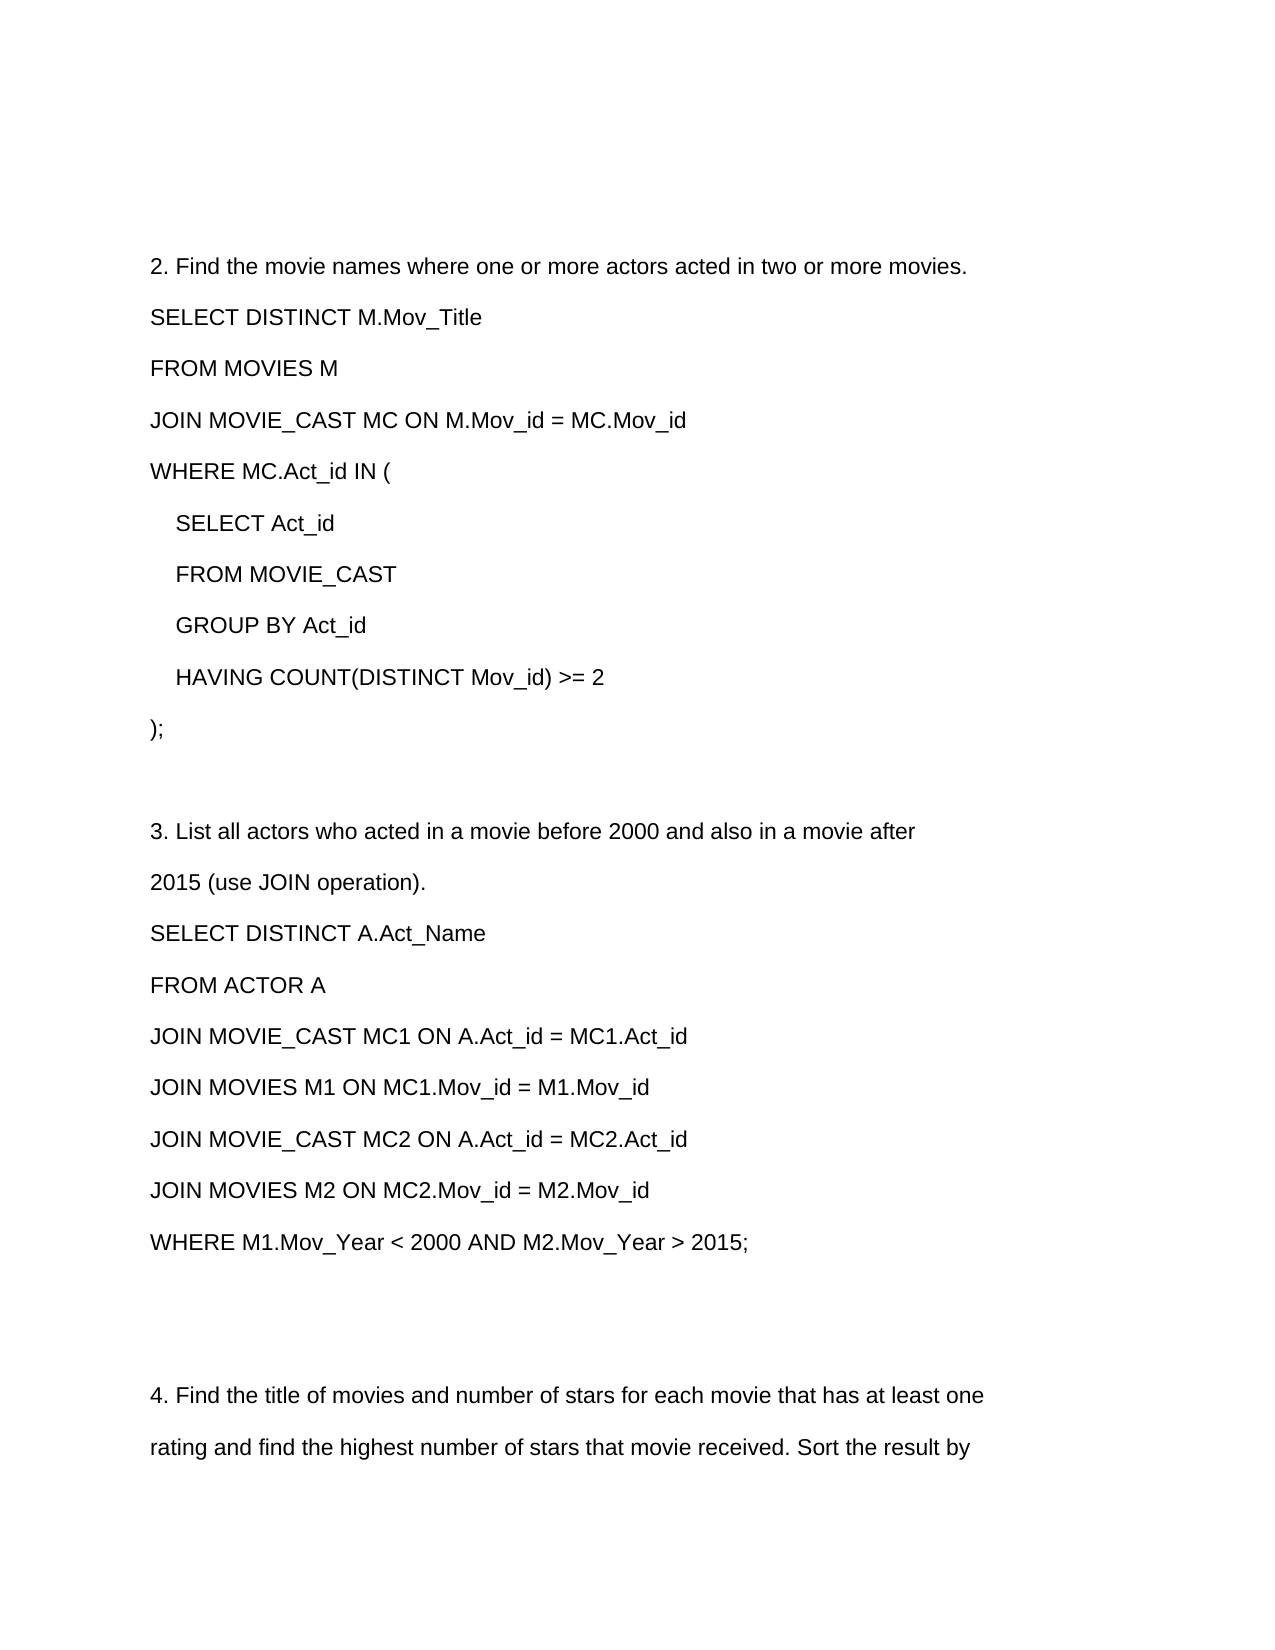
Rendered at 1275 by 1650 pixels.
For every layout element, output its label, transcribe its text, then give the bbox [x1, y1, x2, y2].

text FROM ACTOR A [150, 972, 1125, 998]
text ); [150, 715, 1125, 741]
text 2. Find the movie names where one or more actors acted in two or more movies. [150, 253, 1125, 279]
text JOIN MOVIES M1 ON MC1.Mov_id = M1.Mov_id [150, 1074, 1125, 1101]
text JOIN MOVIE_CAST MC ON M.Mov_id = MC.Mov_id [150, 407, 1125, 433]
text SELECT DISTINCT M.Mov_Title [150, 304, 1125, 330]
text 2015 (use JOIN operation). [150, 869, 1125, 895]
text 3. List all actors who acted in a movie before 2000 and also in a movie after [150, 818, 1125, 844]
text FROM MOVIE_CAST [150, 561, 1125, 587]
text GROUP BY Act_id [150, 612, 1125, 638]
text WHERE MC.Act_id IN ( [150, 458, 1125, 484]
text JOIN MOVIE_CAST MC1 ON A.Act_id = MC1.Act_id [150, 1023, 1125, 1049]
text FROM MOVIES M [150, 355, 1125, 382]
text 4. Find the title of movies and number of stars for each movie that has at least one [150, 1382, 1125, 1409]
text JOIN MOVIE_CAST MC2 ON A.Act_id = MC2.Act_id [150, 1126, 1125, 1152]
text JOIN MOVIES M2 ON MC2.Mov_id = M2.Mov_id [150, 1177, 1125, 1203]
text SELECT Act_id [150, 509, 1125, 536]
text HAVING COUNT(DISTINCT Mov_id) >= 2 [150, 663, 1125, 690]
text rating and find the highest number of stars that movie received. Sort the result by [150, 1434, 1125, 1460]
text WHERE M1.Mov_Year < 2000 AND M2.Mov_Year > 2015; [150, 1228, 1125, 1255]
text SELECT DISTINCT A.Act_Name [150, 920, 1125, 947]
